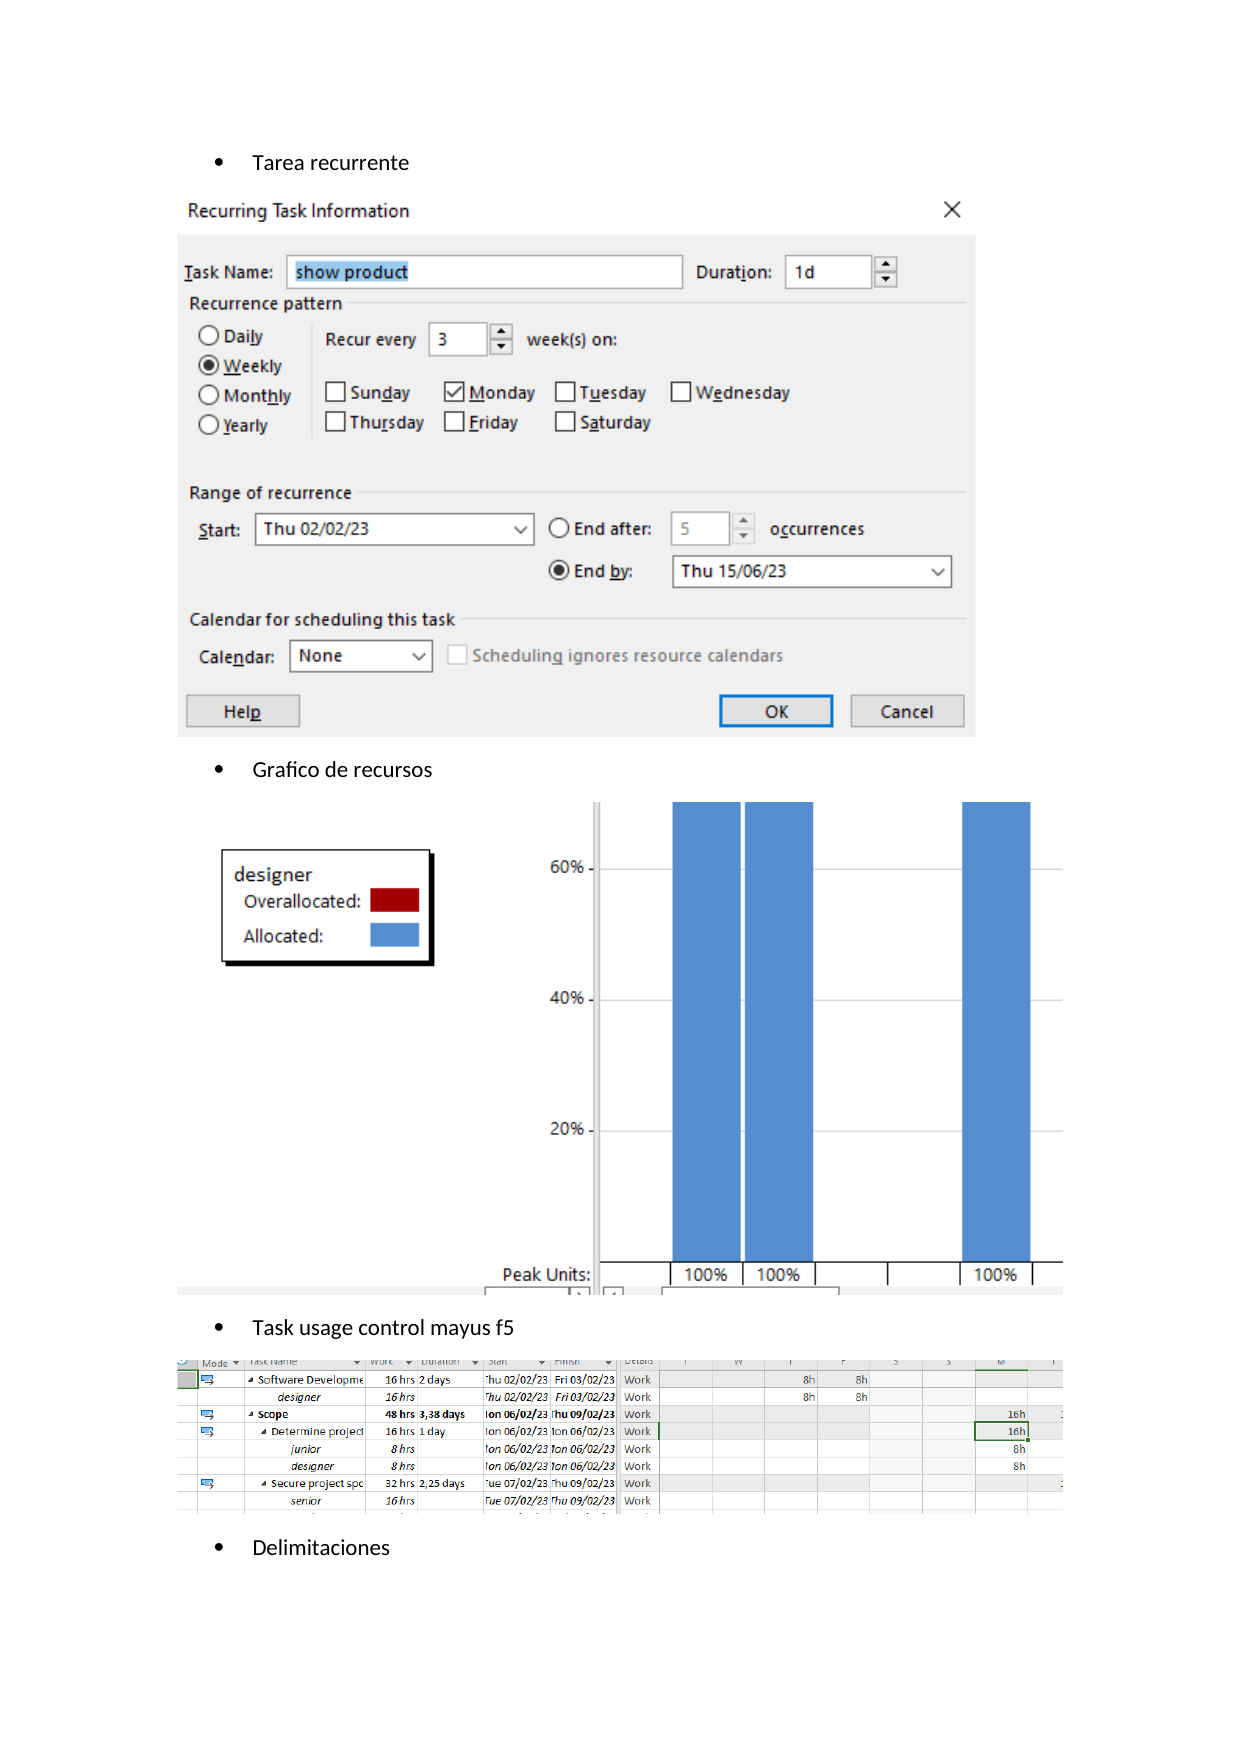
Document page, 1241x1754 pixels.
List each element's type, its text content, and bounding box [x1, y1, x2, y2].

list Delimitaciones [215, 1533, 1063, 1561]
picture [177, 1360, 1063, 1514]
list Task usage control mayus f5 [215, 1313, 1063, 1342]
list Tarea recurrente [215, 148, 1063, 176]
list Grafico de recursos [215, 756, 1063, 784]
picture [177, 194, 976, 737]
picture [177, 802, 1063, 1295]
